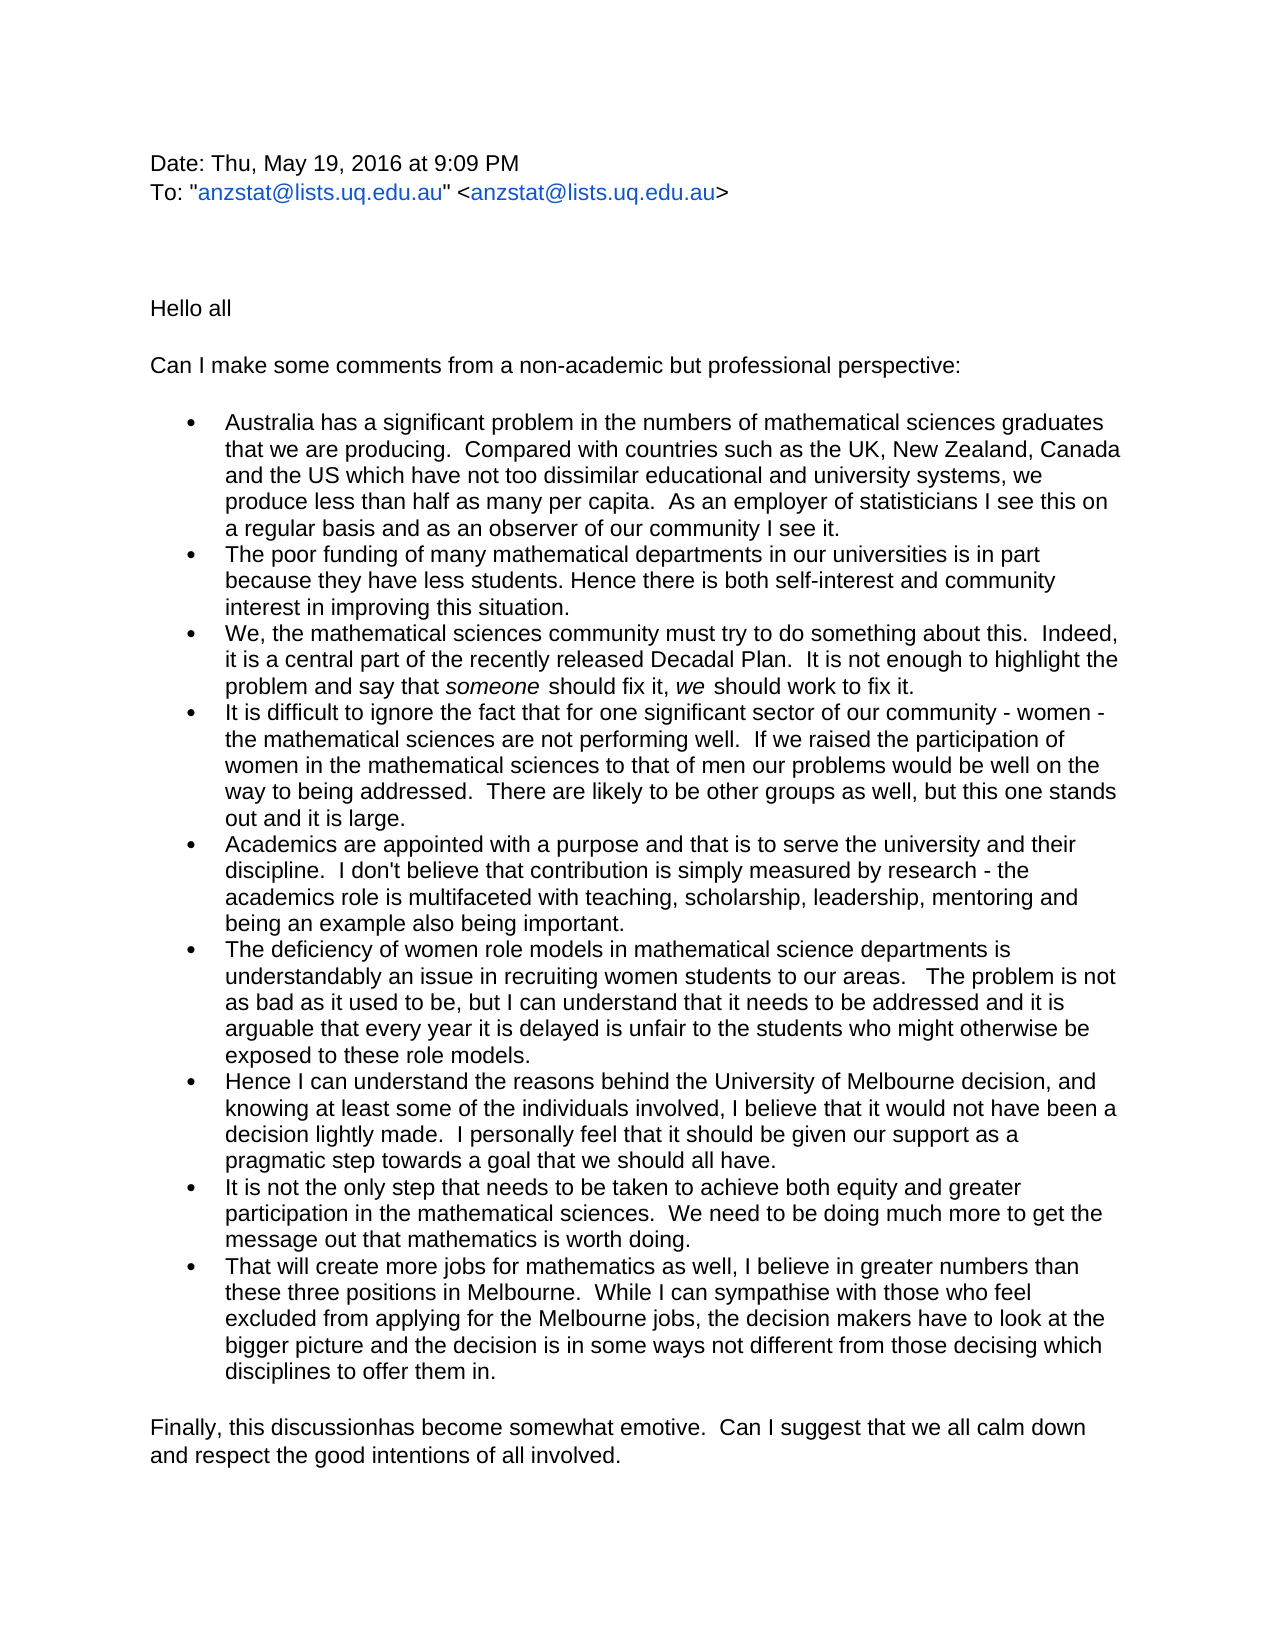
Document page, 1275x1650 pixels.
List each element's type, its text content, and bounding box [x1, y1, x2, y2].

list Australia has a significant problem in the numbers of mathematical sciences graduates that we are producing. Compared with countries such as the UK, New Zealand, Canada and the US which have not too dissimilar educational and university systems, we produce less than half as many per capita. As an employer of statisticians I see this on a regular basis and as an observer of our community I see it. [187, 409, 1125, 541]
list We, the mathematical sciences community must try to do something about this. Indeed, it is a central part of the recently released Decadal Plan. It is not enough to highlight the problem and say that someone should fix it, we should work to fix it. [187, 620, 1125, 699]
text Hello all Can I make some comments from a non-academic but professional perspective: [150, 295, 1125, 378]
list It is not the only step that needs to be taken to achieve both equity and greater participation in the mathematical sciences. We need to be doing much more to get the message out that mathematics is worth doing. [187, 1173, 1125, 1253]
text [150, 150, 1125, 263]
list Academics are appointed with a purpose and that is to serve the university and their discipline. I don't believe that contribution is simply measured by research - the academics role is multifaceted with teaching, scholarship, leadership, mentoring and being an example also being important. [187, 831, 1125, 936]
list The poor funding of many mathematical departments in our universities is in part because they have less students. Hence there is both self-interest and community interest in improving this situation. [187, 541, 1125, 620]
list Hence I can understand the reasons behind the University of Melbourne decision, and knowing at least some of the individuals involved, I believe that it would not have been a decision lightly made. I personally feel that it should be given our support as a pragmatic step towards a goal that we should all have. [187, 1068, 1125, 1173]
text Finally, this discussionhas become somewhat emotive. Can I suggest that we all calm down and respect the good intentions of all involved. [150, 1413, 1125, 1468]
list The deficiency of women role models in mathematical science departments is understandably an issue in recruiting women students to our areas. The problem is not as bad as it used to be, but I can understand that it needs to be addressed and it is arguable that every year it is delayed is unfair to the students who might otherwise be exposed to these role models. [187, 936, 1125, 1068]
list It is difficult to ignore the fact that for one significant sector of our community - women - the mathematical sciences are not performing well. If we raised the participation of women in the mathematical sciences to that of men our problems would be well on the way to being addressed. There are likely to be other groups as well, but this one stands out and it is large. [187, 699, 1125, 831]
list That will create more jobs for mathematics as well, I believe in greater numbers than these three positions in Melbourne. While I can sympathise with those who feel excluded from applying for the Melbourne jobs, the decision makers have to look at the bigger picture and the decision is in some ways not different from those decising which disciplines to offer them in. [187, 1253, 1125, 1384]
